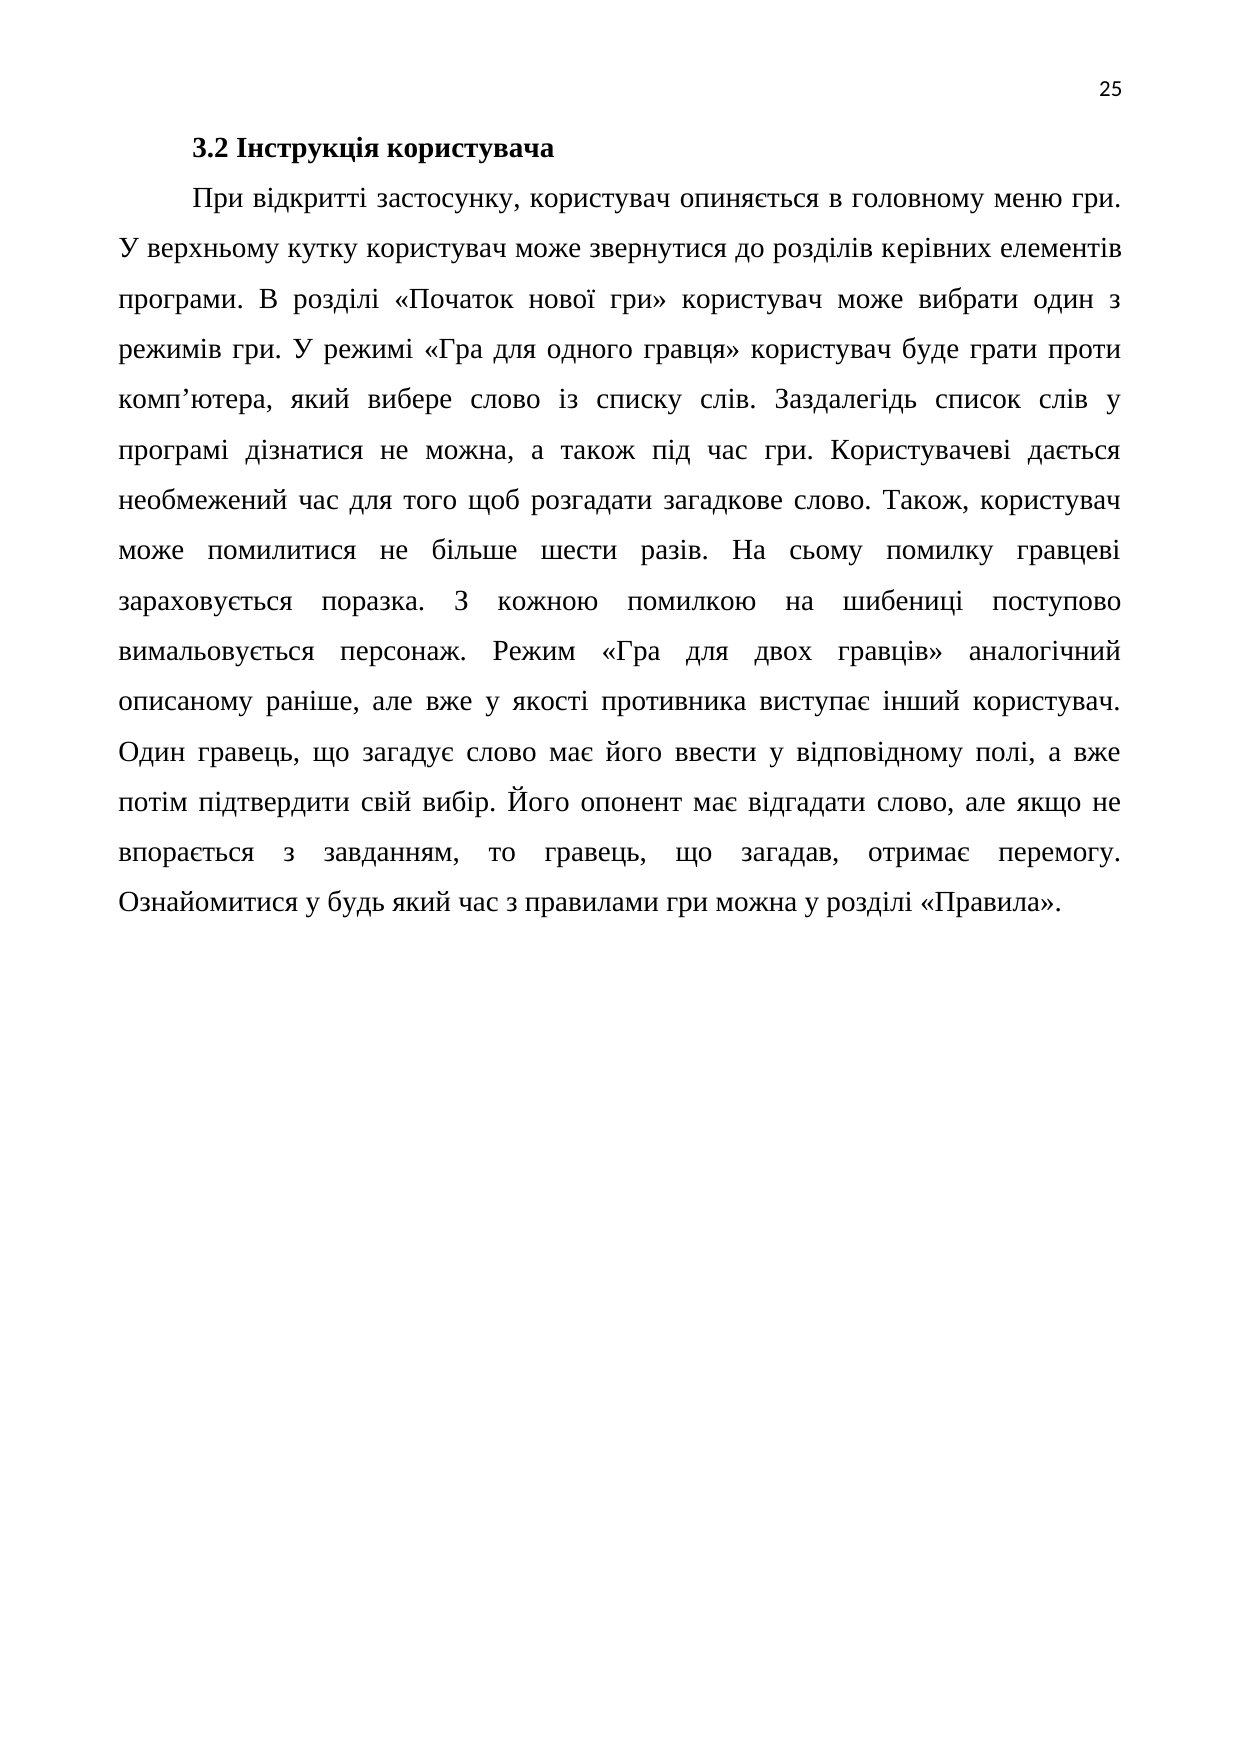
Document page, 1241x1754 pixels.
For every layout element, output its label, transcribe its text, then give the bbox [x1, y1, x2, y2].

subtitle 3.2 Інструкція користувача [118, 130, 1122, 163]
text При відкритті застосунку, користувач опиняється в головному меню гри. У верхньому кутку користувач може звернутися до розділів кeрівних елементів програми. В розділі «Початок нової гри» користувач може вибрати один з режимів гри. У режимі «Гра для одного гравця» користувач буде грати проти комп’ютера, який вибере слово із списку слів. Заздалегідь список слів у програмі дізнатися не можна, а також під час гри. Користувачеві дається необмежений час для того щоб розгадати загадкове слово. Також, користувач може помилитися не більше шести разів. На сьому помилку гравцеві зараховується поразка. З кожною помилкою на шибениці поступово вимальовується персонаж. Режим «Гра для двох гравців» аналогічний описаному раніше, але вже у якості противника виступає інший користувач. Один гравець, що загадує слово має його ввести у відповідному полі, а вже потім підтвердити свій вибір. Його опонент має відгадати слово, але якщо не впорається з завданням, то гравець, що загадав, отримає перемогу. Ознайомитися у будь який час з правилами гри можна у розділі «Правила». [118, 180, 1122, 918]
